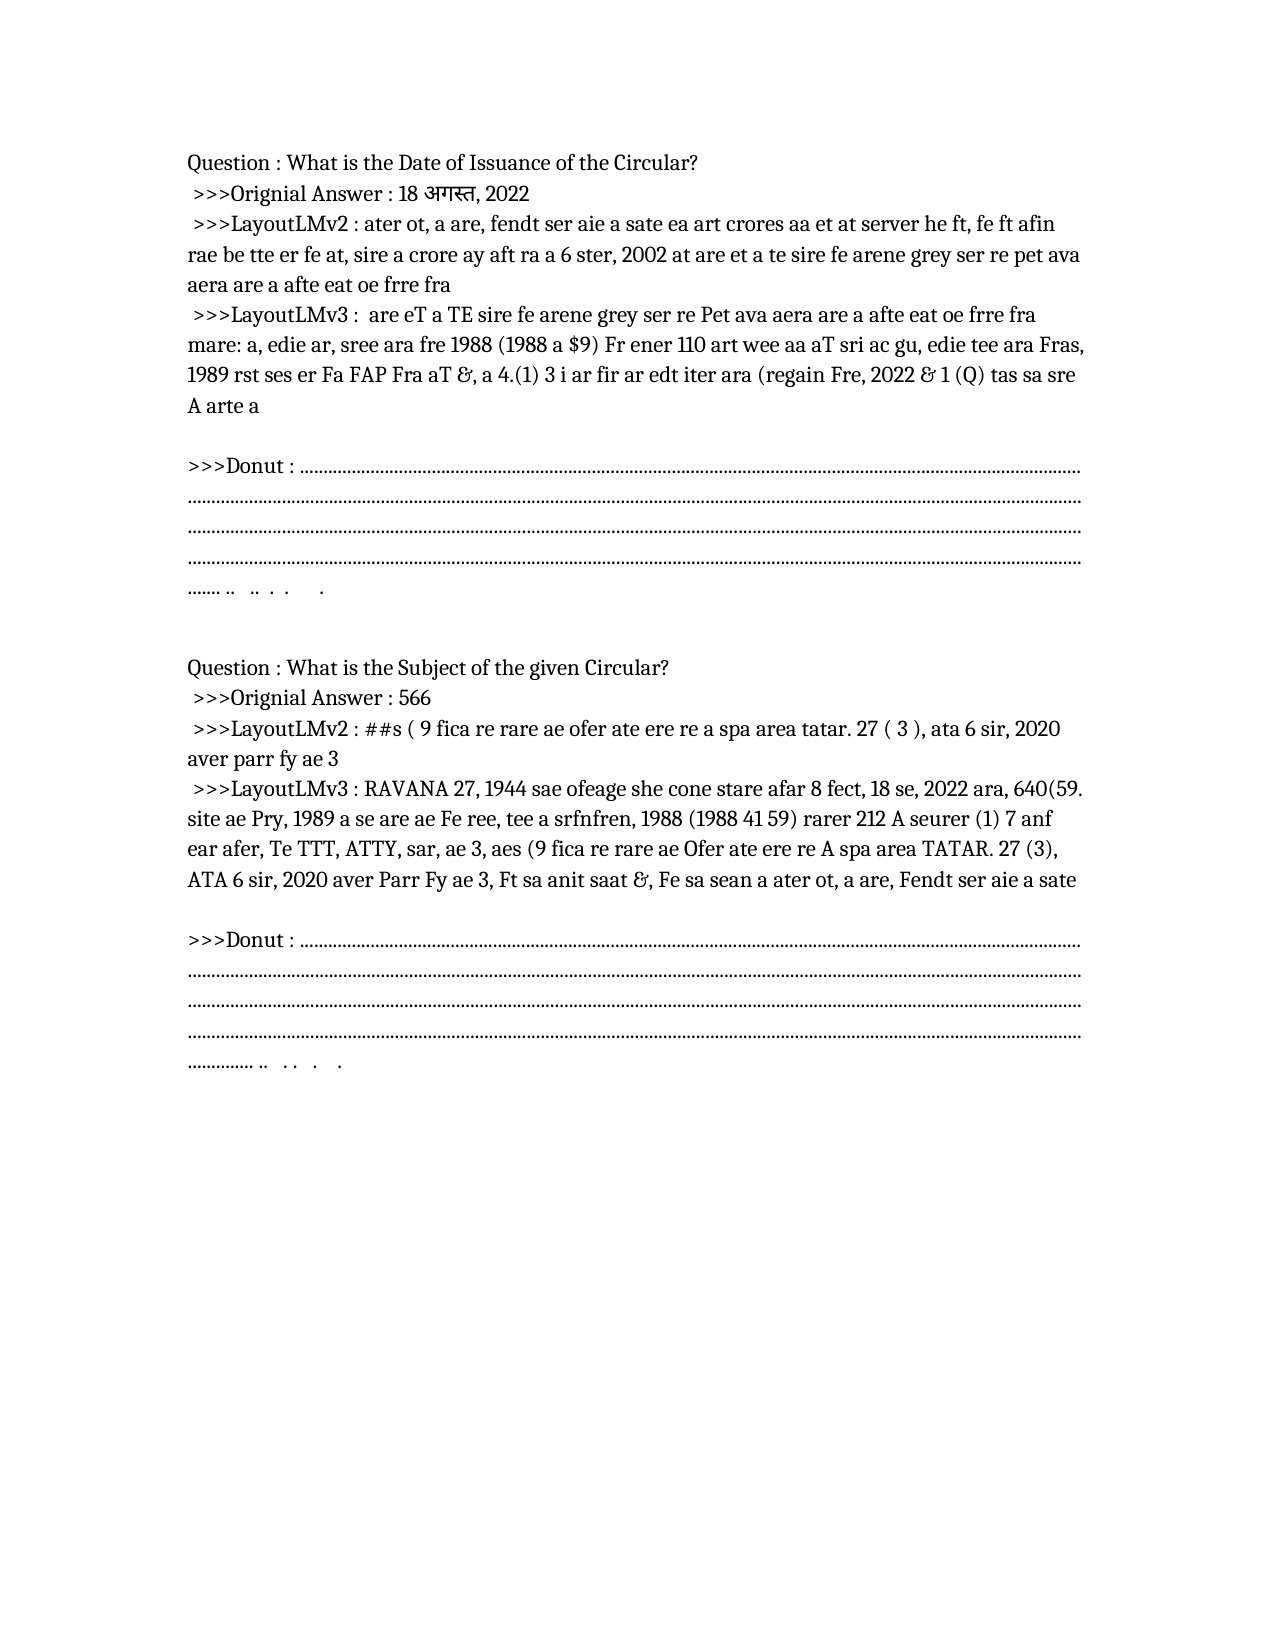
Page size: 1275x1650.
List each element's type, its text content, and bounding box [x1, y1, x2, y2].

text Question : What is the Date of Issuance of the Circular? >>>Orignial Answer : 18 अगस्त, 2022 >>>LayoutLMv2 : ater ot, a are, fendt ser aie a sate ea art crores aa et at server he ft, fe ft afin rae be tte er fe at, sire a crore ay aft ra a 6 ster, 2002 at are et a te sire fe arene grey ser re pet ava aera are a afte eat oe frre fra >>>LayoutLMv3 : are eT a TE sire fe arene grey ser re Pet ava aera are a afte eat oe frre fra mare: a, edie ar, sree ara fre 1988 (1988 a $9) Fr ener 110 art wee aa aT sri ac gu, edie tee ara Fras, 1989 rst ses er Fa FAP Fra aT &, a 4.(1) 3 i ar fir ar edt iter ara (regain Fre, 2022 & 1 (Q) tas sa sre A arte a >>>Donut : ....................................................................................................................................................................................................................................................................................................................................................................................................................................................................................................................................................................................................................................................................................................................................................................... .. .. . . . [187, 150, 1087, 630]
text Question : What is the Subject of the given Circular? >>>Orignial Answer : 566 >>>LayoutLMv2 : ##s ( 9 fica re rare ae ofer ate ere re a spa area tatar. 27 ( 3 ), ata 6 sir, 2020 aver parr fy ae 3 >>>LayoutLMv3 : RAVANA 27, 1944 sae ofeage she cone stare afar 8 fect, 18 se, 2022 ara, 640(59. site ae Pry, 1989 a se are ae Fe ree, tee a srfnfren, 1988 (1988 41 59) rarer 212 A seurer (1) 7 anf ear afer, Te TTT, ATTY, sar, ae 3, aes (9 fica re rare ae Ofer ate ere re A spa area TATAR. 27 (3), ATA 6 sir, 2020 aver Parr Fy ae 3, Ft sa anit saat &, Fe sa sean a ater ot, a are, Fendt ser aie a sate >>>Donut : .............................................................................................................................................................................................................................................................................................................................................................................................................................................................................................................................................................................................................................................................................................................................................................................. .. . . . . [187, 655, 1087, 1104]
